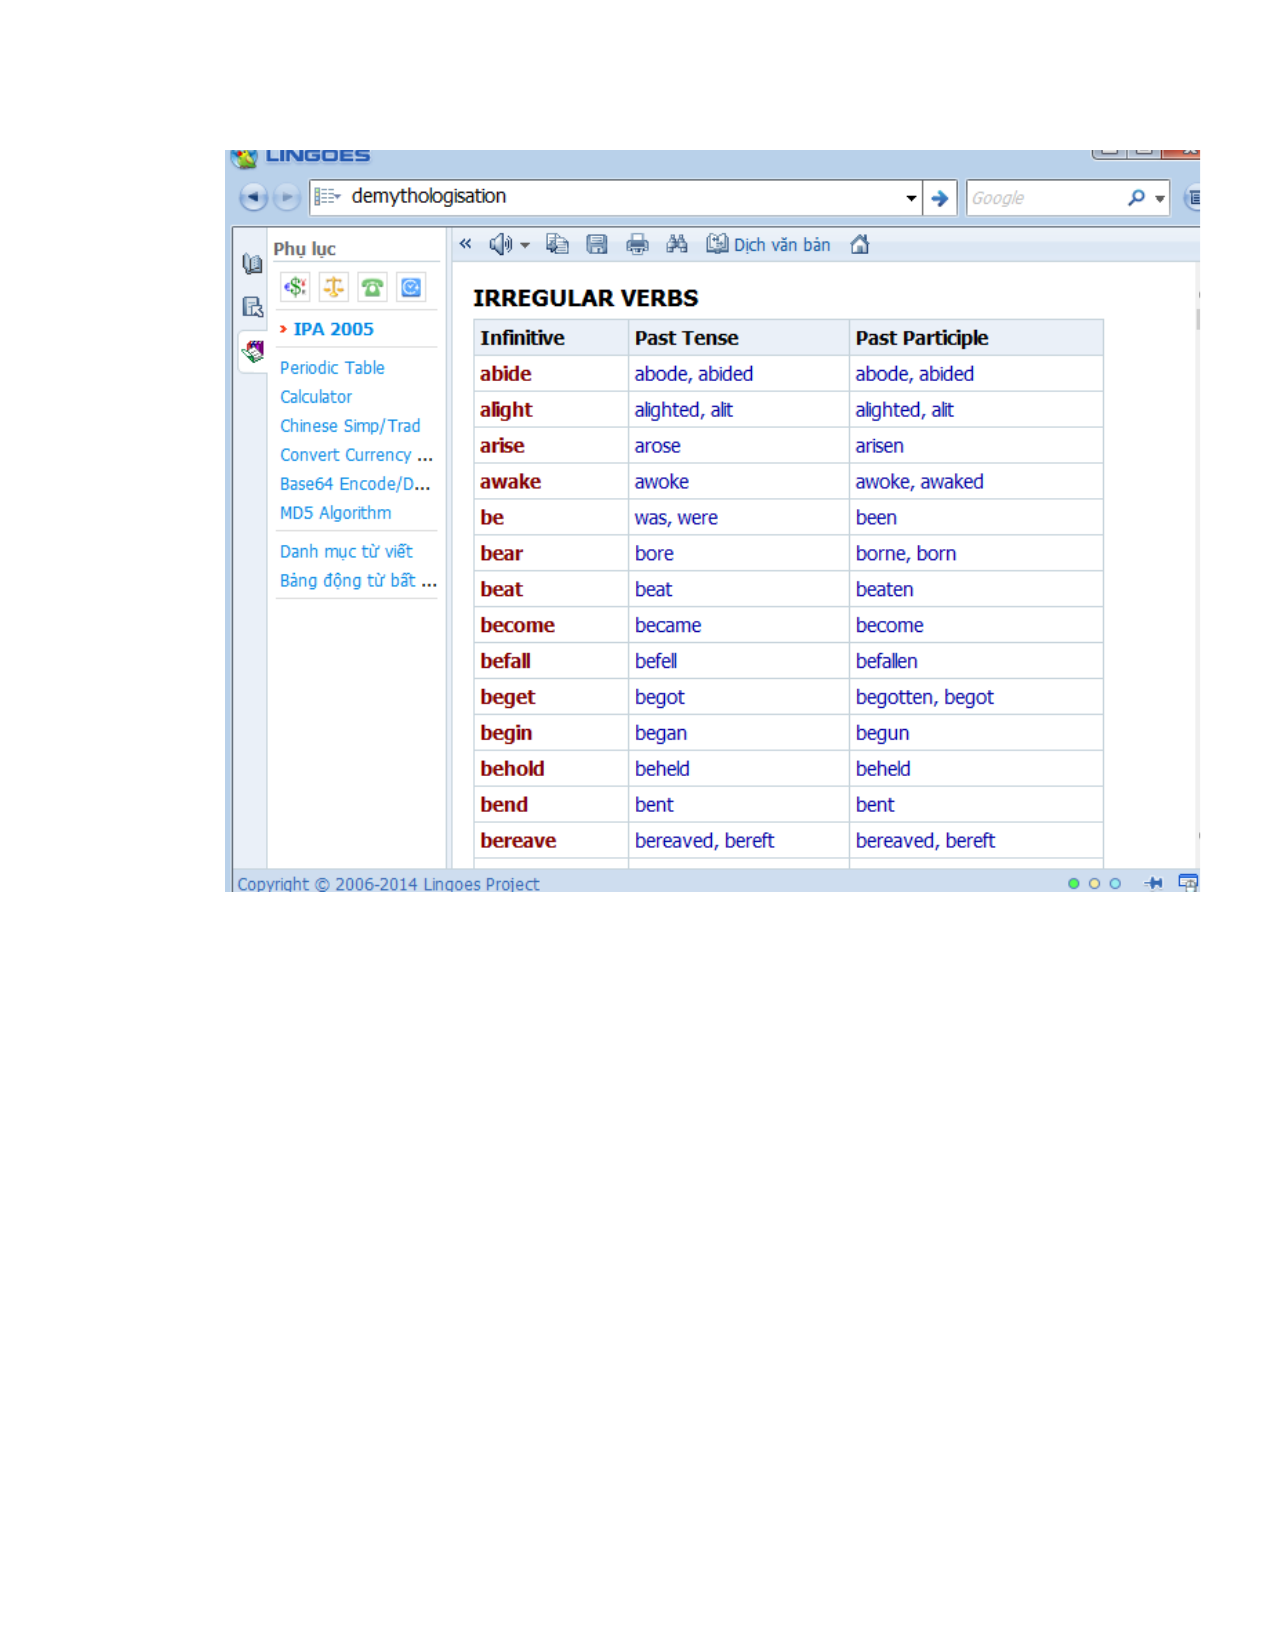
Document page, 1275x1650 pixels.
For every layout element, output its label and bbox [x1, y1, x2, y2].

picture [225, 150, 1200, 892]
